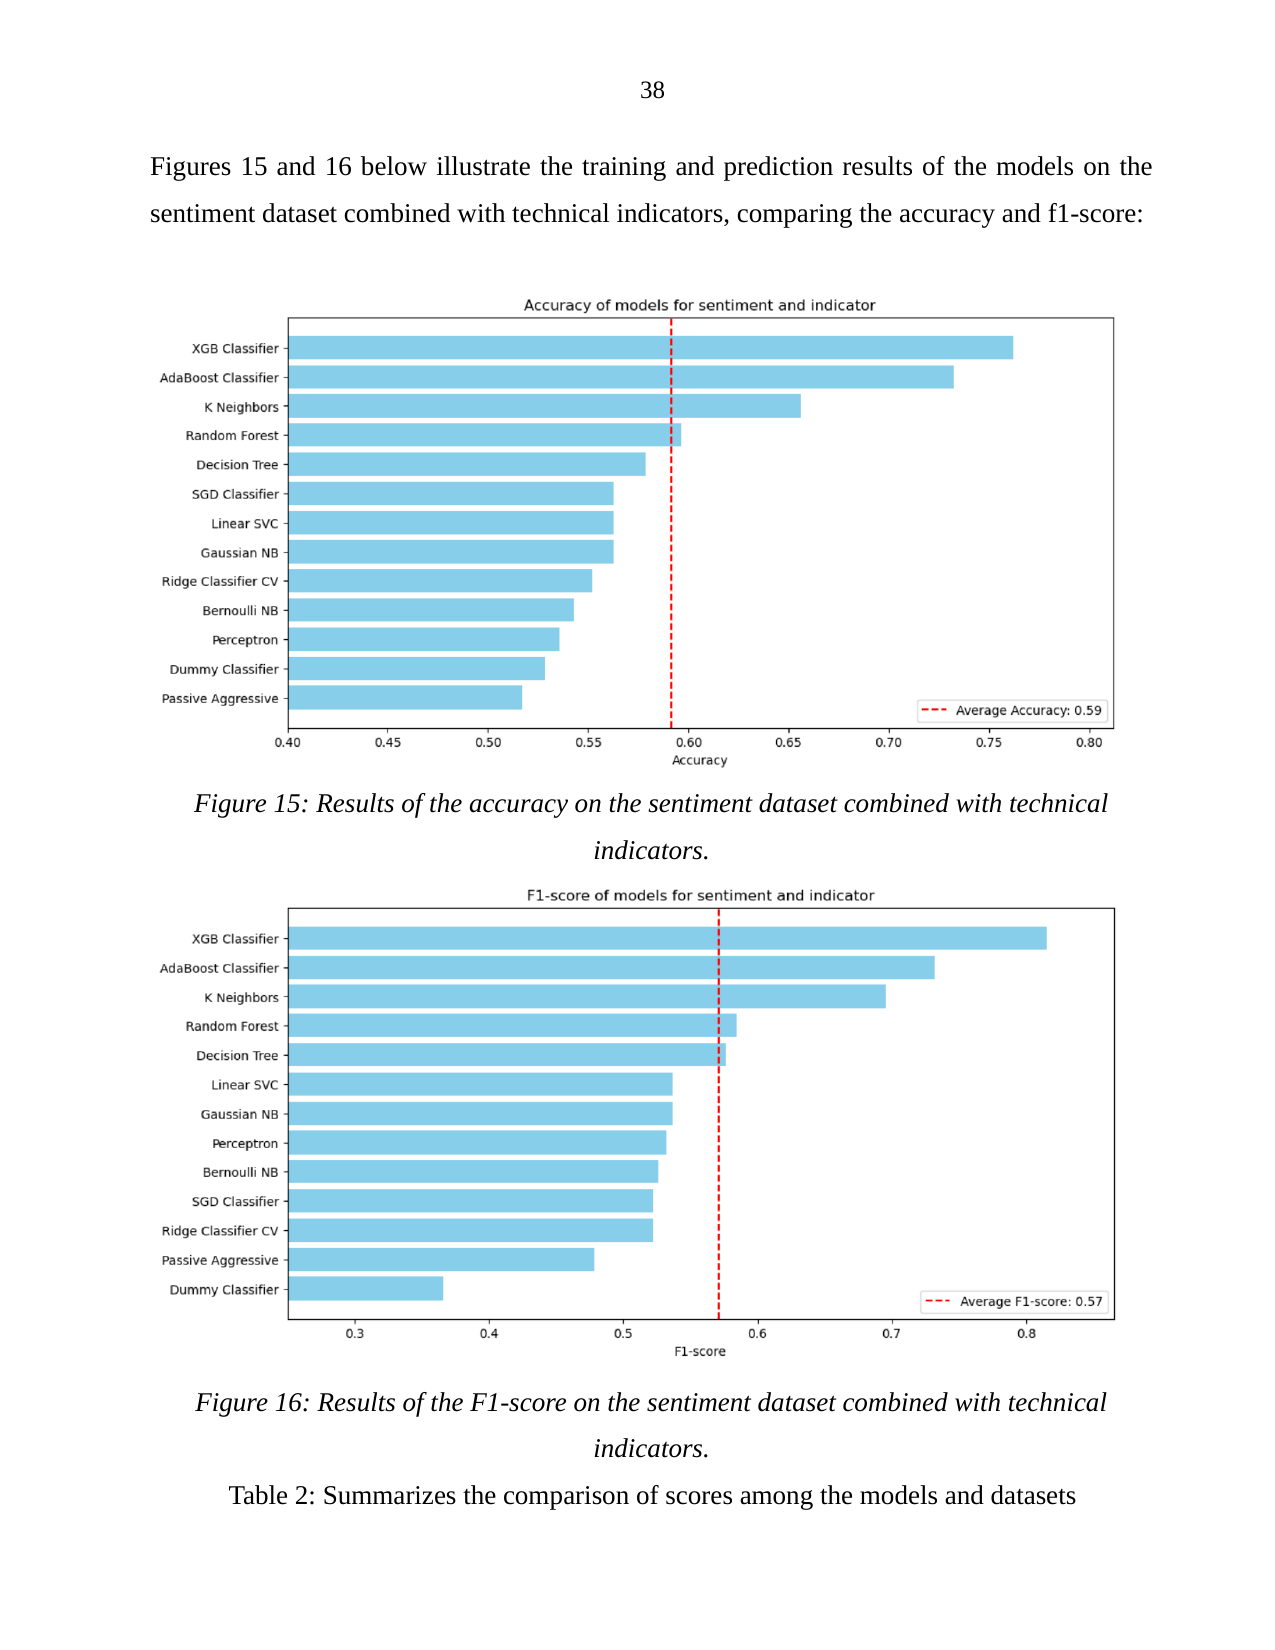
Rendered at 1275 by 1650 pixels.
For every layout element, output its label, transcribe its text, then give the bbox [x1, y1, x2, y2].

text Figure 15: Results of the accuracy on the sentiment dataset combined with technical indicators. [150, 787, 1155, 865]
text Table 2: Summarizes the comparison of scores among the models and datasets [150, 1479, 1155, 1510]
text Figure 16: Results of the F1-score on the sentiment dataset combined with technical indicators. [150, 1386, 1155, 1463]
picture [150, 290, 1125, 772]
picture [150, 880, 1125, 1371]
text Figures 15 and 16 below illustrate the training and prediction results of the models on the sentiment dataset combined with technical indicators, comparing the accuracy and f1-score: [150, 150, 1155, 228]
